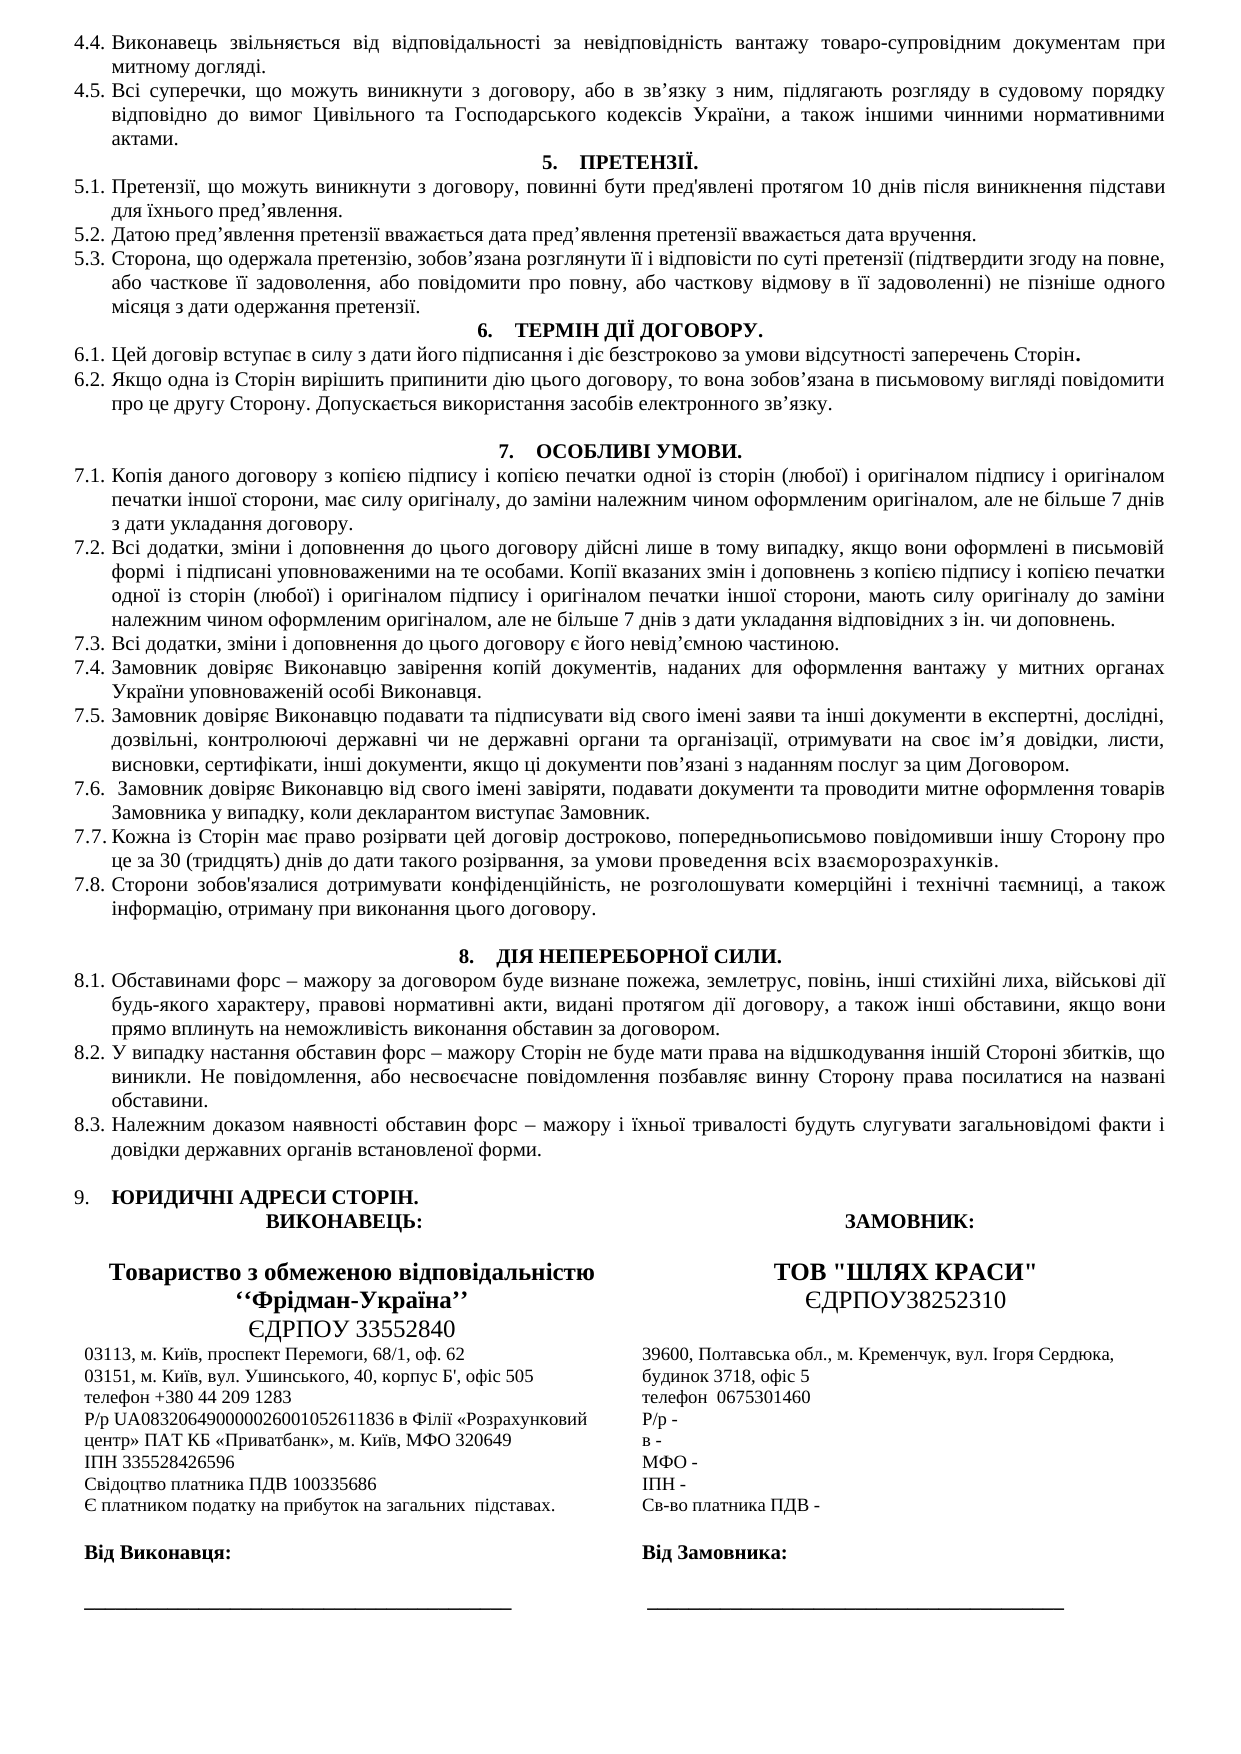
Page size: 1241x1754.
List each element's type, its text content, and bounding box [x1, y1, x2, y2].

list Всі суперечки, що можуть виникнути з договору, або в зв’язку з ним, підлягають розгляду в судовому порядку відповідно до вимог Цивільного та Господарського кодексів України, а також іншими чинними нормативними актами. [74, 78, 1167, 150]
list Копія даного договору з копією підпису і копією печатки одної із сторін (любої) і оригіналом підпису і оригіналом печатки іншої сторони, має силу оригіналу, до заміни належним чином оформленим оригіналом, але не більше 7 днів з дати укладання договору. [74, 463, 1167, 535]
list Обставинами форс – мажору за договором буде визнане пожежа, землетрус, повінь, інші стихійні лиха, військові дії будь-якого характеру, правові нормативні акти, видані протягом дії договору, а також інші обставини, якщо вони прямо вплинуть на неможливість виконання обставин за договором. [74, 968, 1167, 1040]
list Виконавець звільняється від відповідальності за невідповідність вантажу товаро-супровідним документам при митному догляді. [74, 29, 1167, 78]
list ДІЯ НЕПЕРЕБОРНОЇ СИЛИ. [74, 944, 1167, 968]
list Сторони зобов'язалися дотримувати конфіденційність, не розголошувати комерційні і технічні таємниці, а також інформацію, отриману при виконання цього договору. [74, 872, 1167, 920]
table_cell Від Замовника: ________________________________________ [631, 1516, 1180, 1612]
table_header ТОВ "ШЛЯХ КРАСИ" ЄДРПОУ38252310 [631, 1257, 1180, 1343]
table_cell 03113, м. Київ, проспект Перемоги, 68/1, оф. 62 03151, м. Київ, вул. Ушинського, 40, корпус Б', офіс 505 телефон +380 44 209 1283 Р/р UA083206490000026001052611836 в Філії «Розрахунковий центр» ПАТ КБ «Приватбанк», м. Київ, МФО 320649 ІПН 335528426596 Свідоцтво платника ПДВ 100335686 Є платником податку на прибуток на загальних підставах. [73, 1343, 631, 1516]
list ТЕРМІН ДІЇ ДОГОВОРУ. [74, 318, 1167, 342]
list Датою пред’явлення претензії вважається дата пред’явлення претензії вважається дата вручення. [74, 222, 1167, 246]
list Кожна із Сторін має право розірвати цей договір достроково, попередньописьмово повідомивши іншу Сторону про це за 30 (тридцять) днів до дати такого розірвання, за умови проведення всіх взаєморозрахунків. [74, 824, 1167, 872]
list Сторона, що одержала претензію, зобов’язана розглянути її і відповісти по суті претензії (підтвердити згоду на повне, або часткове її задоволення, або повідомити про повну, або часткову відмову в її задоволенні) не пізніше одного місяця з дати одержання претензії. [74, 246, 1167, 318]
list Замовник довіряє Виконавцю завірення копій документів, наданих для оформлення вантажу у митних органах України уповноваженій особі Виконавця. [74, 655, 1167, 703]
list Замовник довіряє Виконавцю подавати та підписувати від свого імені заяви та інші документи в експертні, дослідні, дозвільні, контролюючі державні чи не державні органи та організації, отримувати на своє ім’я довідки, листи, висновки, сертифікати, інші документи, якщо ці документи пов’язані з наданням послуг за цим Договором. [74, 703, 1167, 776]
text ВИКОНАВЕЦЬ: ЗАМОВНИК: [74, 1209, 1167, 1233]
list Всі додатки, зміни і доповнення до цього договору дійсні лише в тому випадку, якщо вони оформлені в письмовій формі і підписані уповноваженими на те особами. Копії вказаних змін і доповнень з копією підпису і копією печатки одної із сторін (любої) і оригіналом підпису і оригіналом печатки іншої сторони, мають силу оригіналу до заміни належним чином оформленим оригіналом, але не більше 7 днів з дати укладання відповідних з ін. чи доповнень. [74, 535, 1167, 631]
list Претензії, що можуть виникнути з договору, повинні бути пред'явлені протягом 10 днів після виникнення підстави для їхнього пред’явлення. [74, 174, 1167, 222]
list У випадку настання обставин форс – мажору Сторін не буде мати права на відшкодування іншій Стороні збитків, що виникли. Не повідомлення, або несвоєчасне повідомлення позбавляє винну Сторону права посилатися на названі обставини. [74, 1040, 1167, 1112]
list Належним доказом наявності обставин форс – мажору і їхньої тривалості будуть слугувати загальновідомі факти і довідки державних органів встановленої форми. [74, 1112, 1167, 1161]
table_cell 39600, Полтавська обл., м. Кременчук, вул. Ігоря Сердюка, будинок 3718, офіс 5 телефон 0675301460 Р/р - в - МФО - IПН - Св-во платника ПДВ - [631, 1343, 1180, 1516]
list ПРЕТЕНЗІЇ. [74, 150, 1167, 174]
table_cell Від Виконавця: _________________________________________ [73, 1516, 631, 1612]
table_header Товариство з обмеженою відповідальністю ‘‘Фрідман-Україна’’ ЄДРПОУ 33552840 [73, 1257, 631, 1343]
list ОСОБЛИВІ УМОВИ. [74, 439, 1167, 463]
list Всі додатки, зміни і доповнення до цього договору є його невід’ємною частиною. [74, 631, 1167, 655]
list Цей договір вступає в силу з дати його підписання і діє безстроково за умови відсутності заперечень Сторін. [74, 342, 1167, 366]
list Замовник довіряє Виконавцю від свого імені завіряти, подавати документи та проводити митне оформлення товарів Замовника у випадку, коли декларантом виступає Замовник. [74, 776, 1167, 824]
list Якщо одна із Сторін вирішить припинити дію цього договору, то вона зобов’язана в письмовому вигляді повідомити про це другу Сторону. Допускається використання засобів електронного зв’язку. [74, 366, 1167, 414]
list ЮРИДИЧНІ АДРЕСИ СТОРІН. [74, 1184, 1167, 1209]
